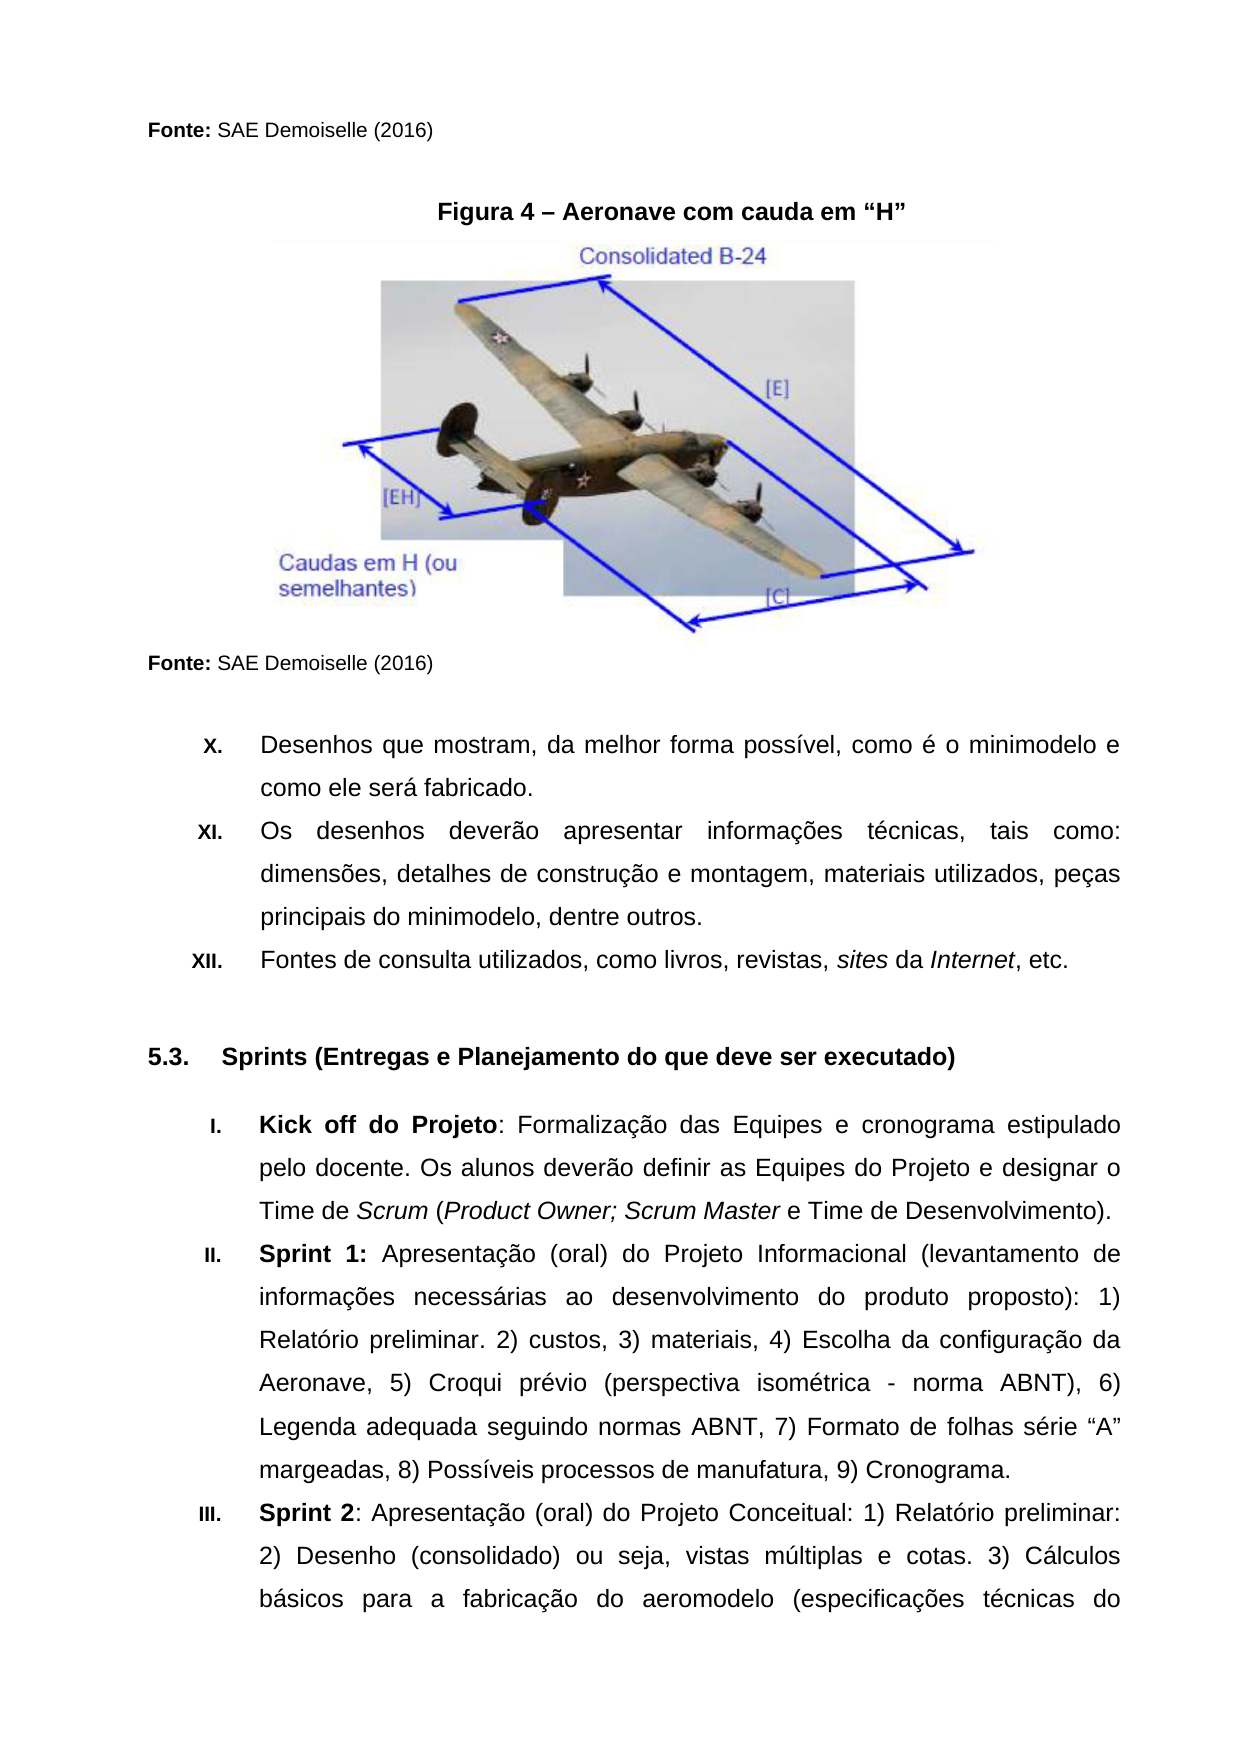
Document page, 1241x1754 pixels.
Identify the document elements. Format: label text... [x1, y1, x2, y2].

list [221, 1498, 1122, 1613]
text Figura 4 – Aeronave com cauda em “H” [148, 197, 1122, 226]
list Desenhos que mostram, da melhor forma possível, como é o minimodelo e como ele será fabricado. [223, 730, 1122, 802]
picture [273, 240, 997, 651]
list Fontes de consulta utilizados, como livros, revistas, sites da Internet, etc. [223, 945, 1122, 974]
list Sprint 1: Apresentação (oral) do Projeto Informacional (levantamento de informações necessárias ao desenvolvimento do produto proposto): 1) Relatório preliminar. 2) custos, 3) materiais, 4) Escolha da configuração da Aeronave, 5) Croqui prévio (perspectiva isométrica - norma ABNT), 6) Legenda adequada seguindo normas ABNT, 7) Formato de folhas série “A” margeadas, 8) Possíveis processos de manufatura, 9) Cronograma. [221, 1239, 1122, 1483]
text Fonte: SAE Demoiselle (2016) [148, 118, 1122, 142]
list Kick off do Projeto: Formalização das Equipes e cronograma estipulado pelo docente. Os alunos deverão definir as Equipes do Projeto e designar o Time de Scrum (Product Owner; Scrum Master e Time de Desenvolvimento). [221, 1110, 1122, 1225]
text Fonte: SAE Demoiselle (2016) [148, 651, 1122, 675]
list Sprints (Entregas e Planejamento do que deve ser executado) [148, 1042, 1122, 1070]
list Os desenhos deverão apresentar informações técnicas, tais como: dimensões, detalhes de construção e montagem, materiais utilizados, peças principais do minimodelo, dentre outros. [223, 816, 1122, 931]
